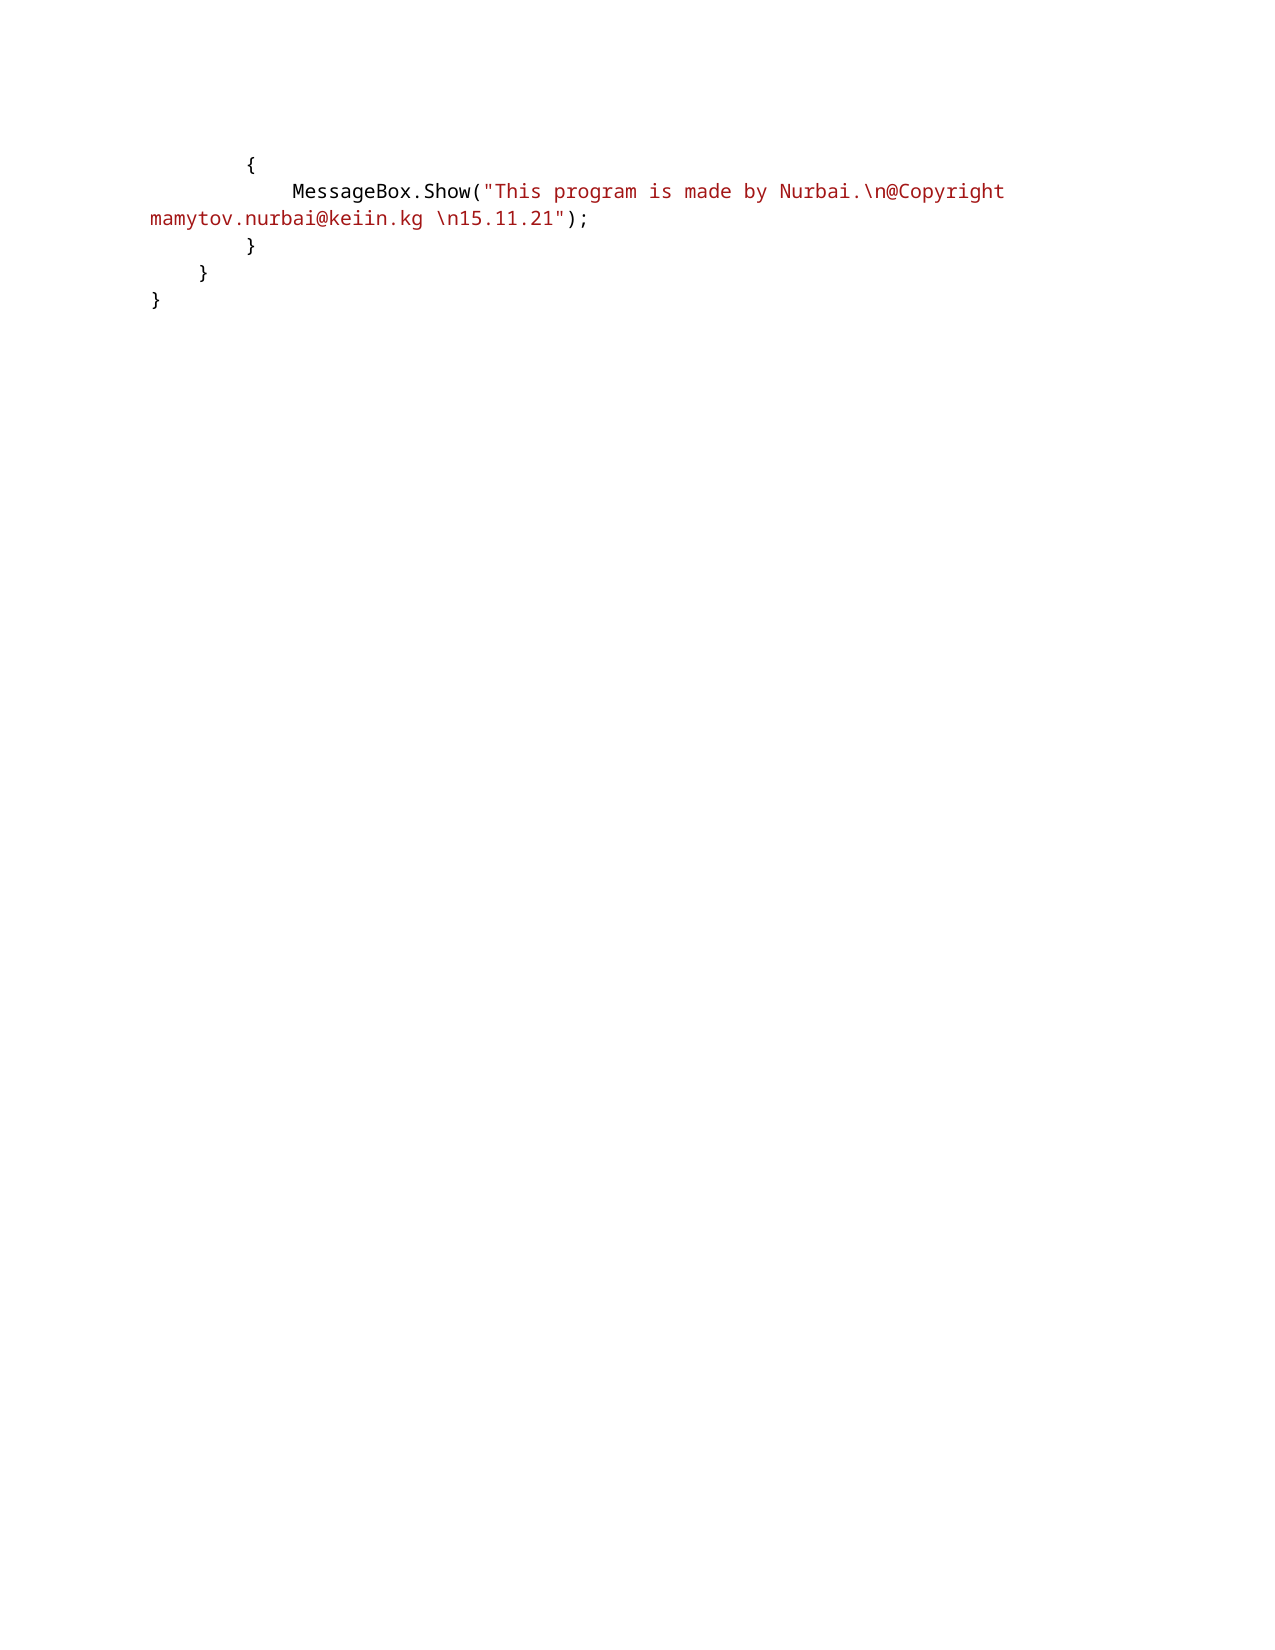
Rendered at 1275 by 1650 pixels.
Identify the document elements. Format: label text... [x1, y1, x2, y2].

text } [150, 231, 1125, 258]
text { [150, 150, 1125, 177]
text } [150, 258, 1125, 285]
text } [150, 285, 1125, 312]
text MessageBox.Show("This program is made by Nurbai.\n@Copyright mamytov.nurbai@keiin.kg \n15.11.21"); [150, 177, 1125, 231]
